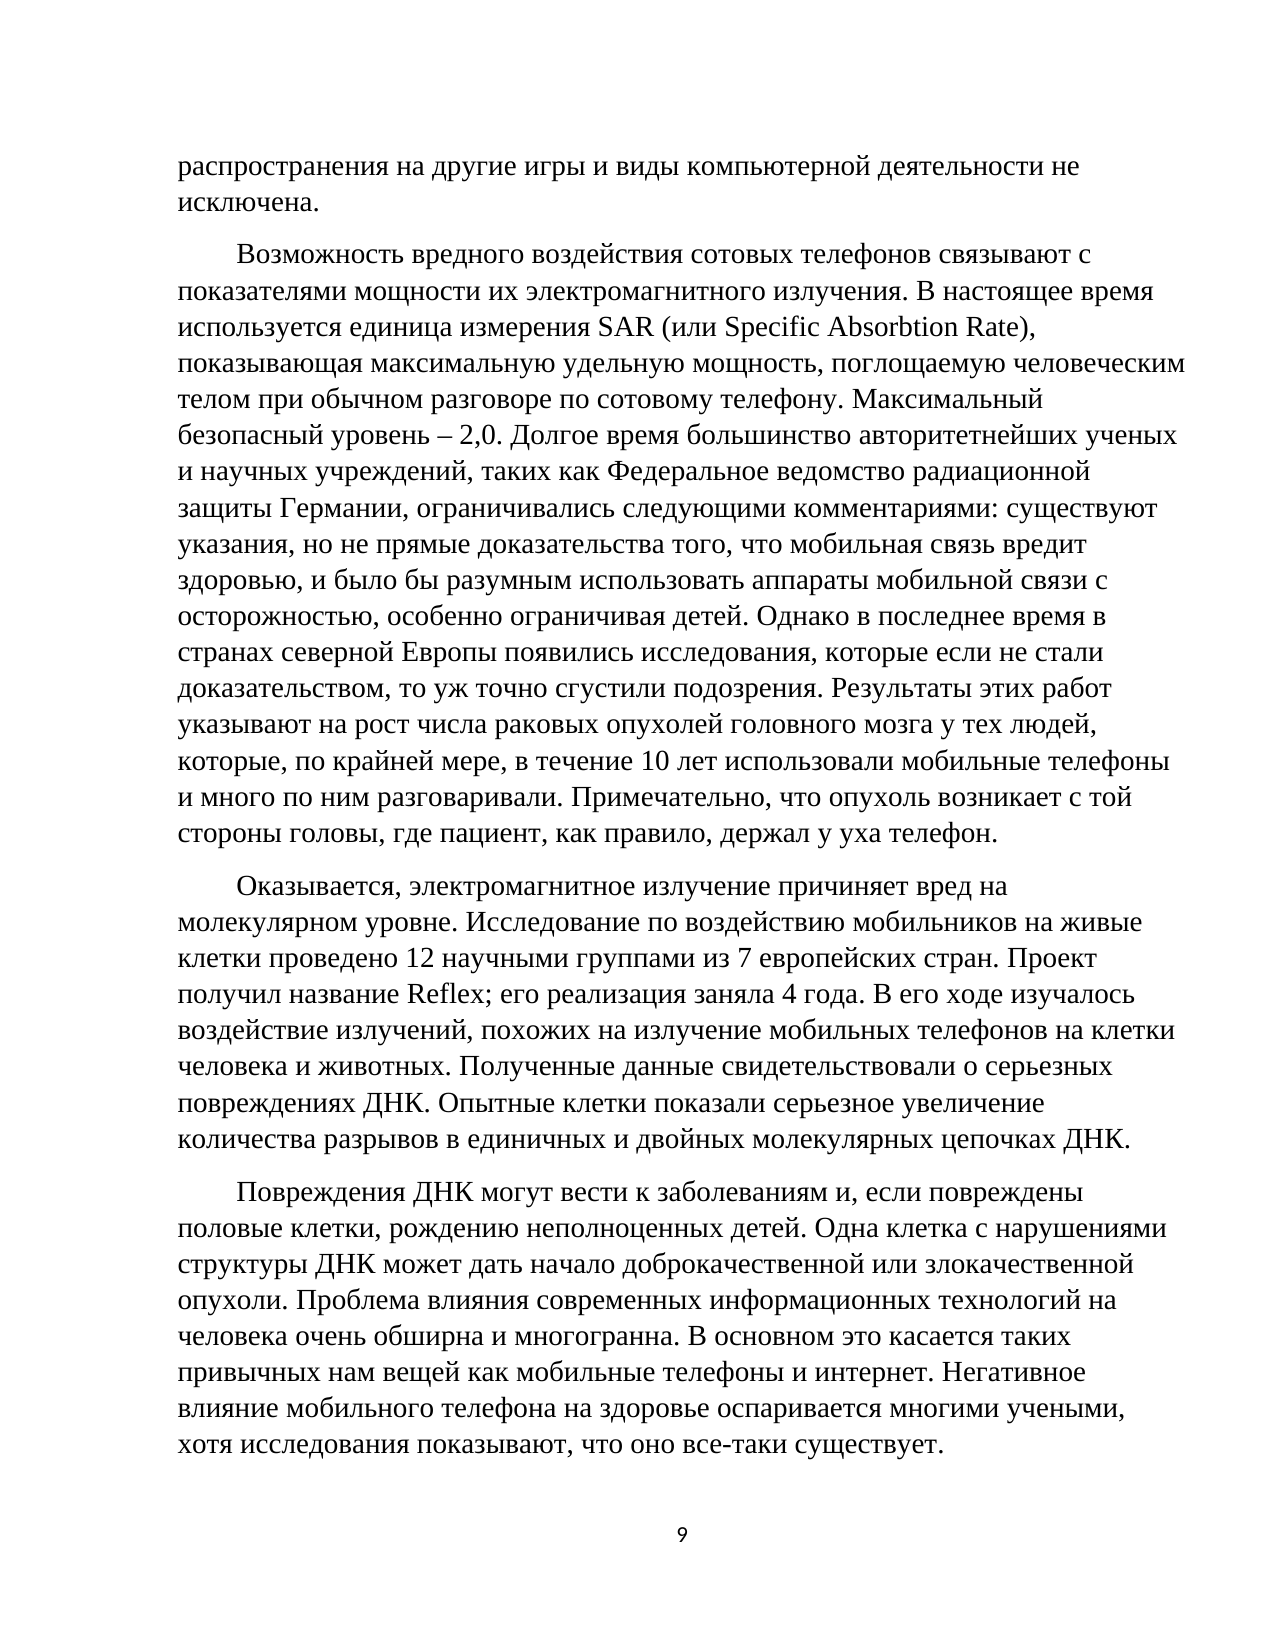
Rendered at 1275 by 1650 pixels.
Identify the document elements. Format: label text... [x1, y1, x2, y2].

text Оказывается, электромагнитное излучение причиняет вред на молекулярном уровне. Исследование по воздействию мобильников на живые клетки проведено 12 научными группами из 7 европейских стран. Проект получил название Reflex; его реализация заняла 4 года. В его ходе изучалось воздействие излучений, похожих на излучение мобильных телефонов на клетки человека и животных. Полученные данные свидетельствовали о серьезных повреждениях ДНК. Опытные клетки показали серьезное увеличение количества разрывов в единичных и двойных молекулярных цепочках ДНК. [177, 868, 1186, 1154]
text Возможность вредного воздействия сотовых телефонов связывают с показателями мощности их электромагнитного излучения. В настоящее время используется единица измерения SAR (или Specific Absorbtion Rate), показывающая максимальную удельную мощность, поглощаемую человеческим телом при обычном разговоре по сотовому телефону. Максимальный безопасный уровень – 2,0. Долгое время большинство авторитетнейших ученых и научных учреждений, таких как Федеральное ведомство радиационной защиты Германии, ограничивались следующими комментариями: существуют указания, но не прямые доказательства того, что мобильная связь вредит здоровью, и было бы разумным использовать аппараты мобильной связи с осторожностью, особенно ограничивая детей. Однако в последнее время в странах северной Европы появились исследования, которые если не стали доказательством, то уж точно сгустили подозрения. Результаты этих работ указывают на рост числа раковых опухолей головного мозга у тех людей, которые, по крайней мере, в течение 10 лет использовали мобильные телефоны и много по ним разговаривали. Примечательно, что опухоль возникает с той стороны головы, где пациент, как правило, держал у уха телефон. [177, 237, 1186, 848]
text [177, 148, 1186, 217]
text Повреждения ДНК могут вести к заболеваниям и, если повреждены половые клетки, рождению неполноценных детей. Одна клетка с нарушениями структуры ДНК может дать начало доброкачественной или злокачественной опухоли. Проблема влияния современных информационных технологий на человека очень обширна и многогранна. В основном это касается таких привычных нам вещей как мобильные телефоны и интернет. Негативное влияние мобильного телефона на здоровье оспаривается многими учеными, хотя исследования показывают, что оно все-таки существует. [177, 1174, 1186, 1460]
